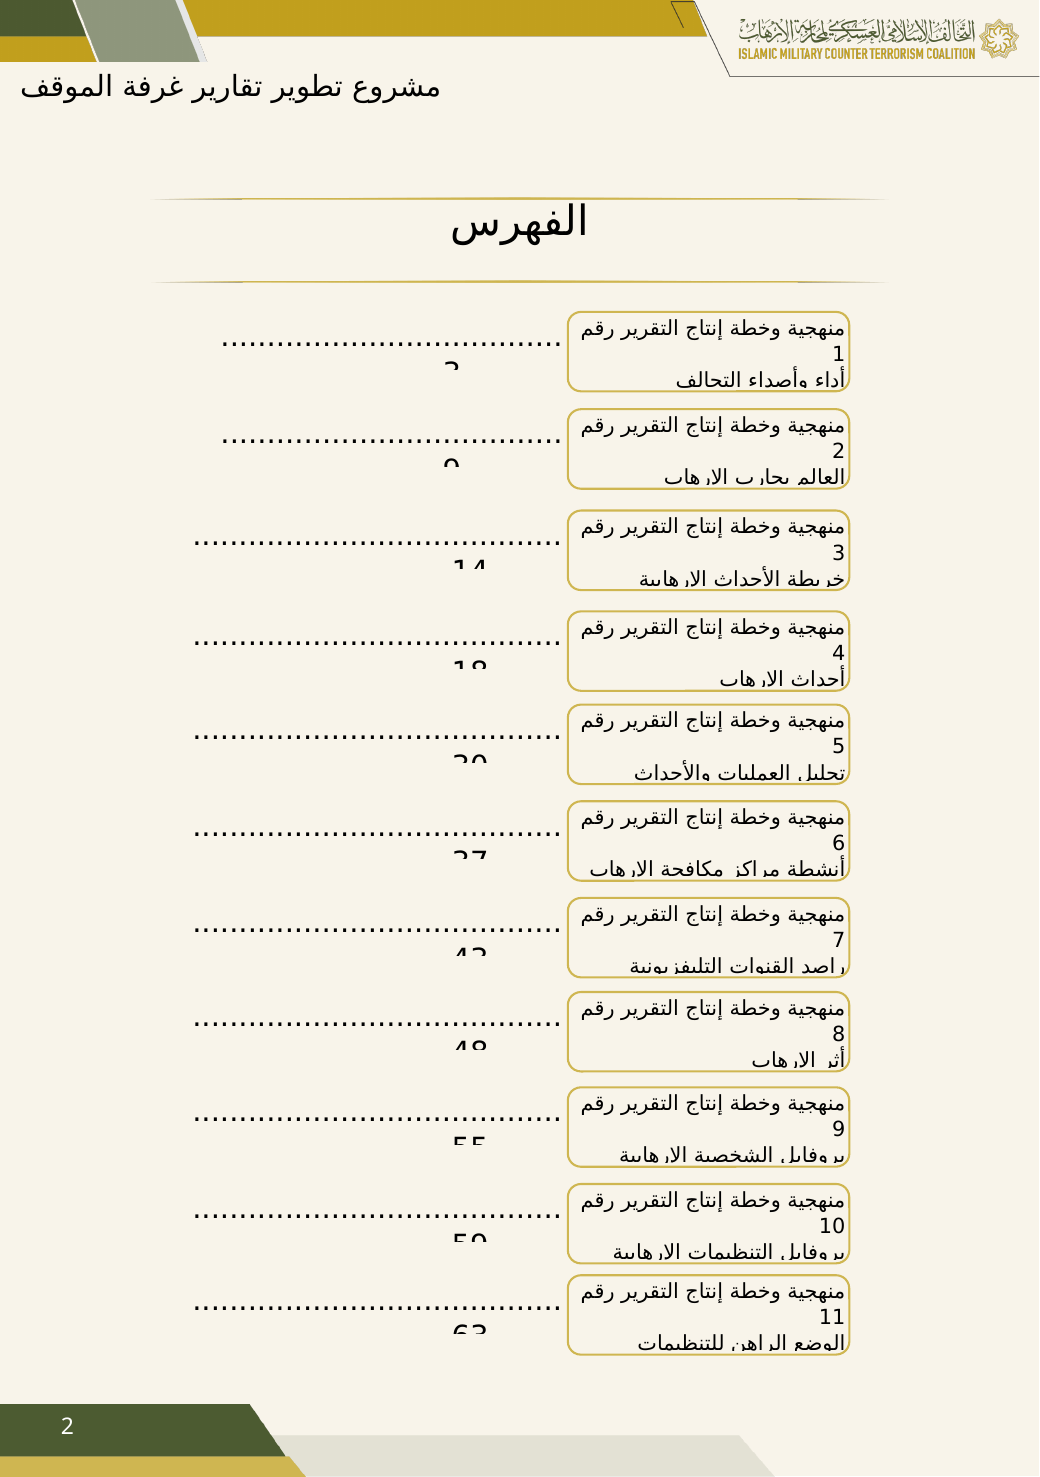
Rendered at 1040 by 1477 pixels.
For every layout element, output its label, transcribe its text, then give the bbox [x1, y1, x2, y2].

text الفهرس [150, 200, 889, 245]
picture [0, 1404, 778, 1477]
picture [0, 0, 1040, 77]
